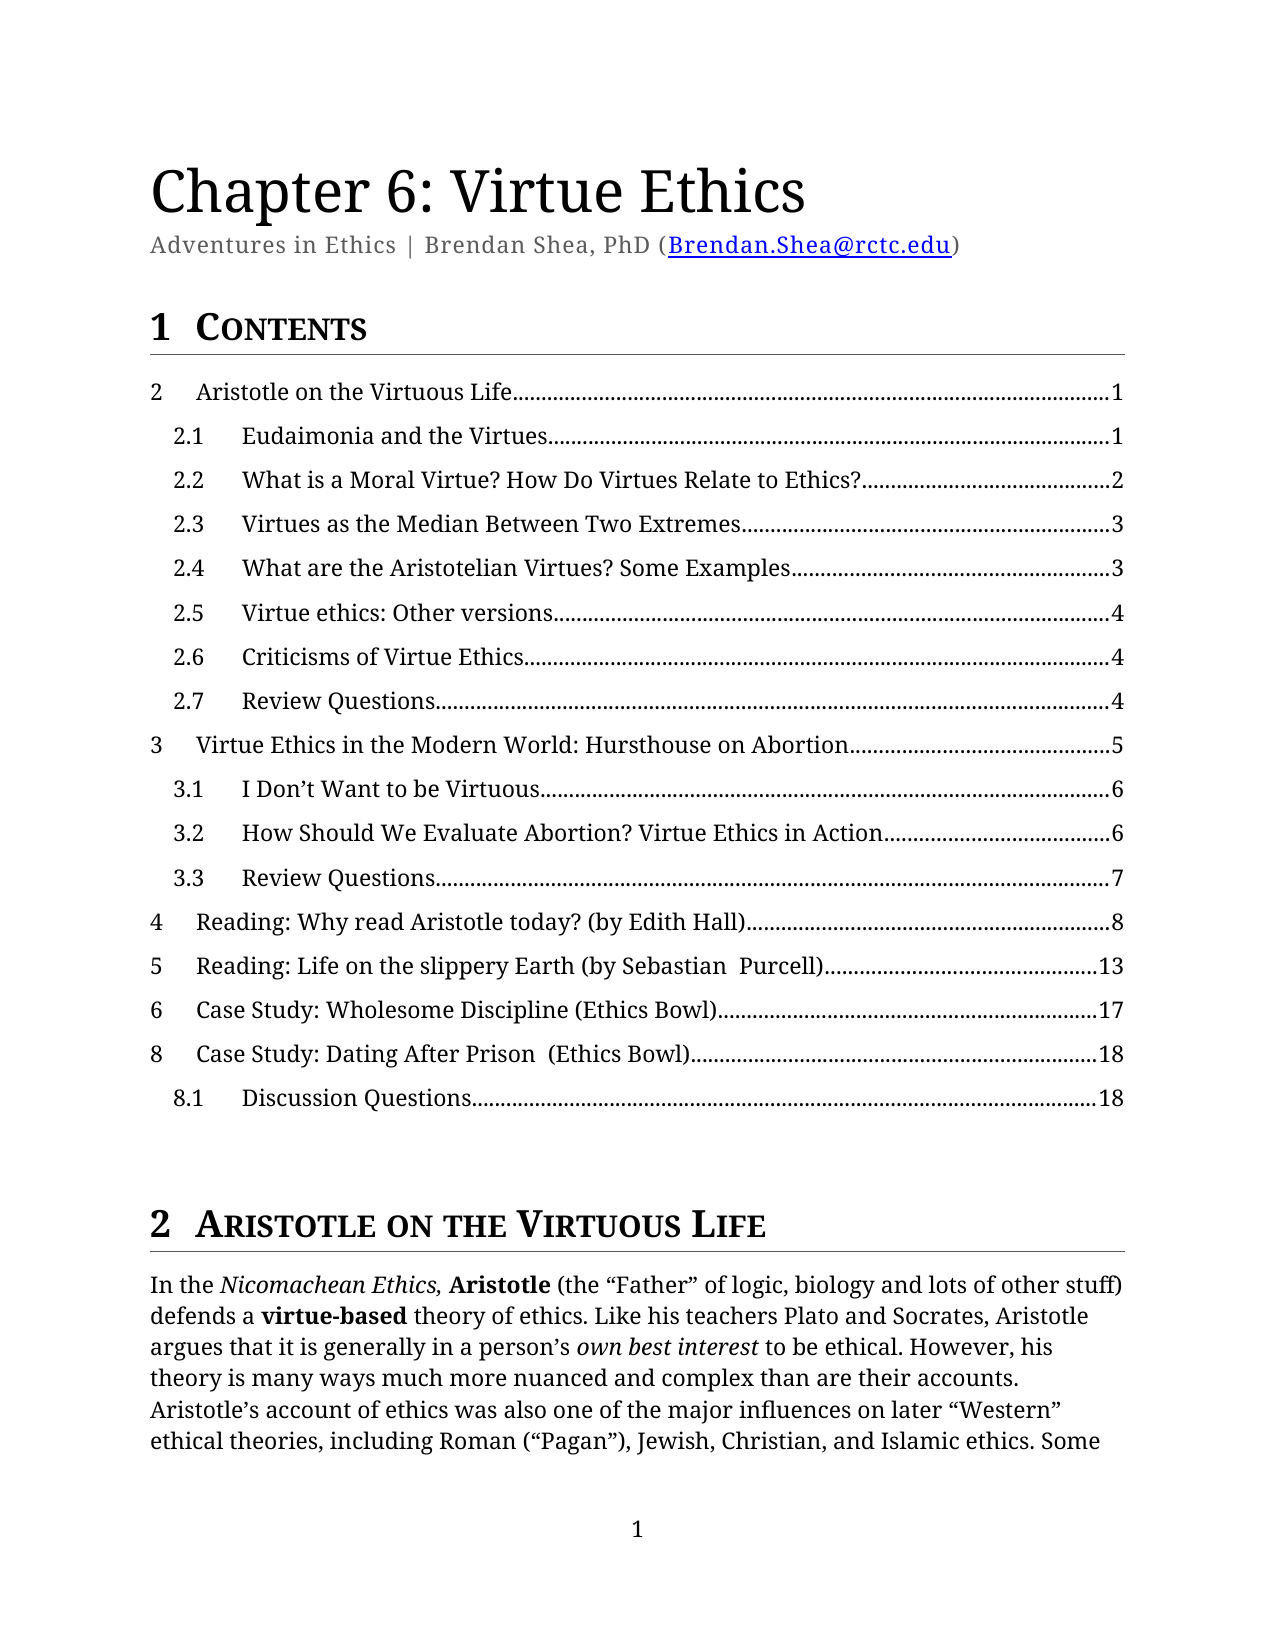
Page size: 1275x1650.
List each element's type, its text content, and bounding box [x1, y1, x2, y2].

subtitle Adventures in Ethics | Brendan Shea, PhD (Brendan.Shea@rctc.edu) [150, 229, 1125, 261]
title Chapter 6: Virtue Ethics [150, 150, 1125, 229]
subtitle Aristotle on the Virtuous Life [150, 1198, 1125, 1251]
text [150, 1268, 1125, 1456]
